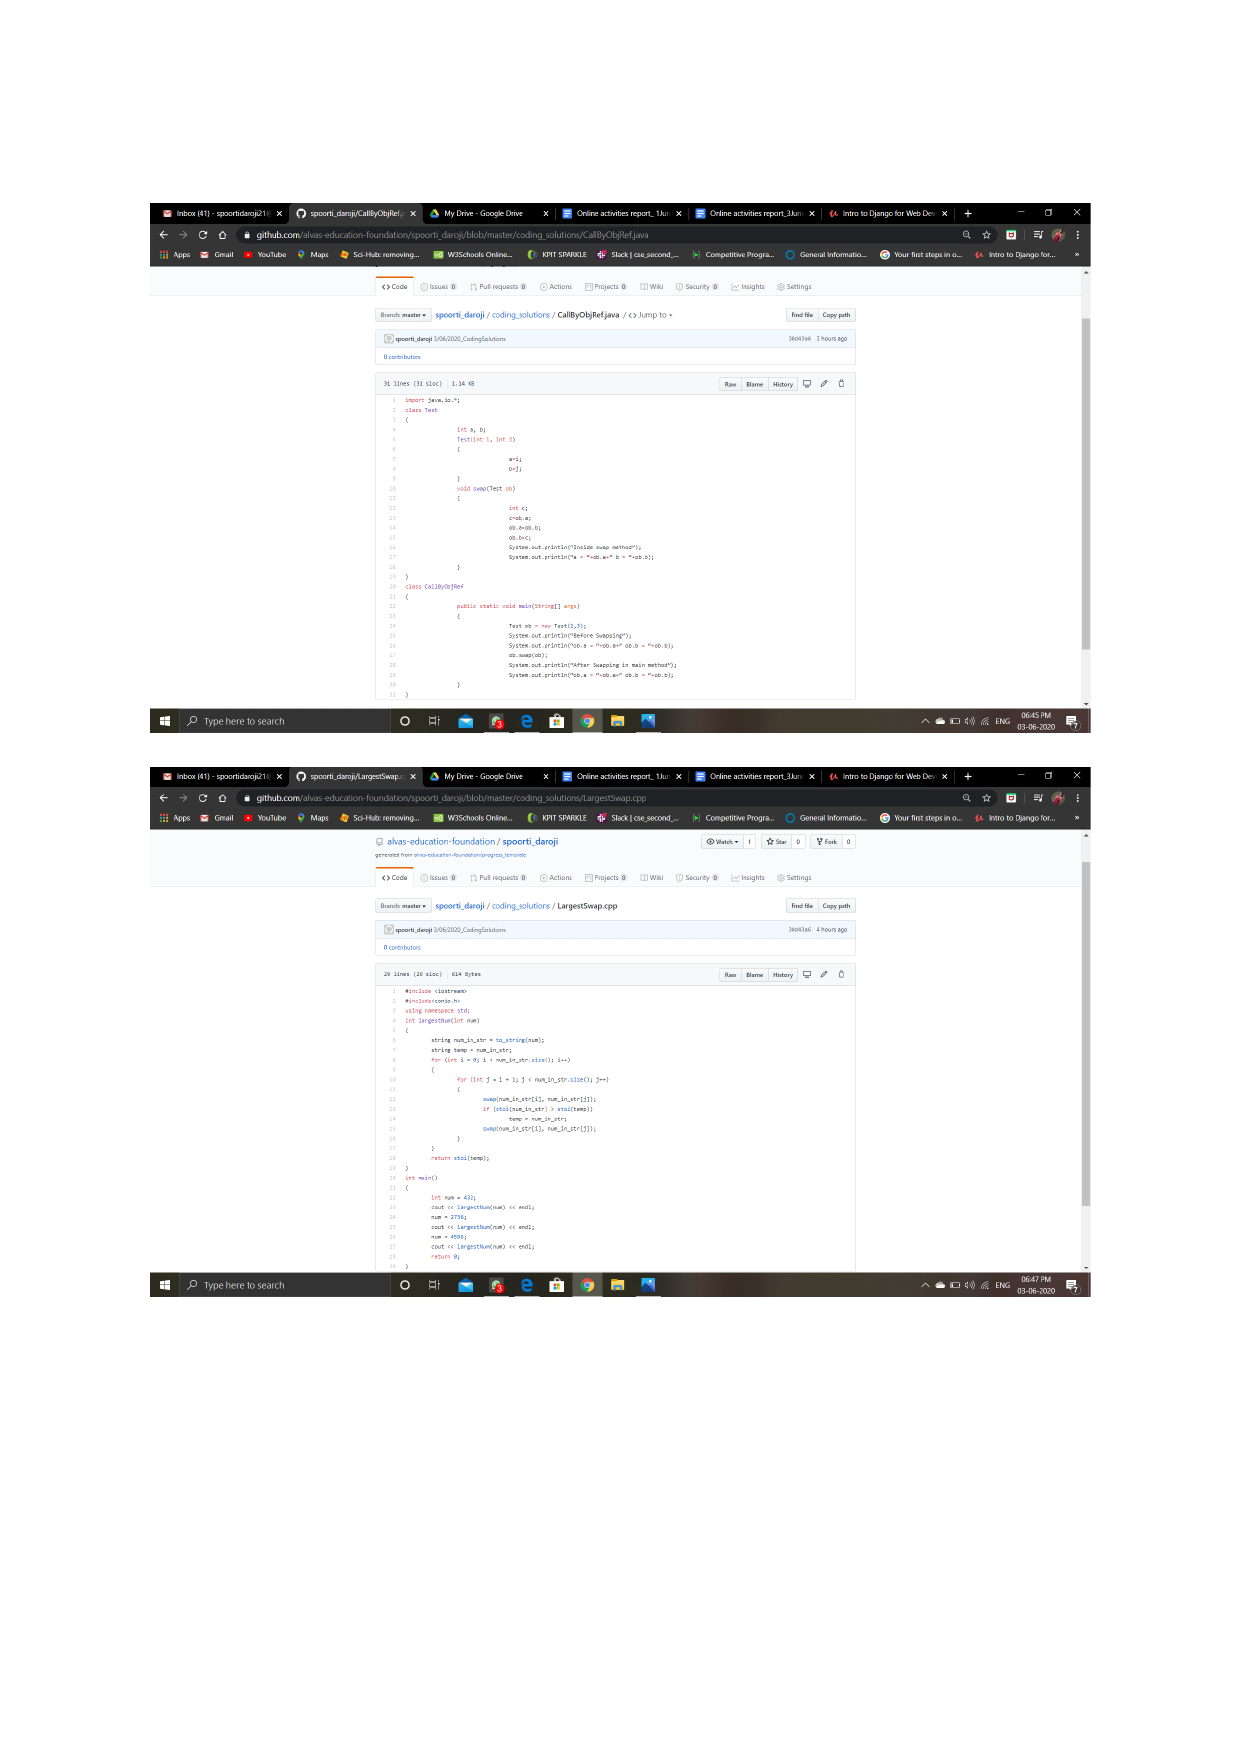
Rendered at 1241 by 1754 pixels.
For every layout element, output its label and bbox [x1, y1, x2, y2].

picture [150, 203, 1091, 733]
picture [150, 767, 1091, 1297]
